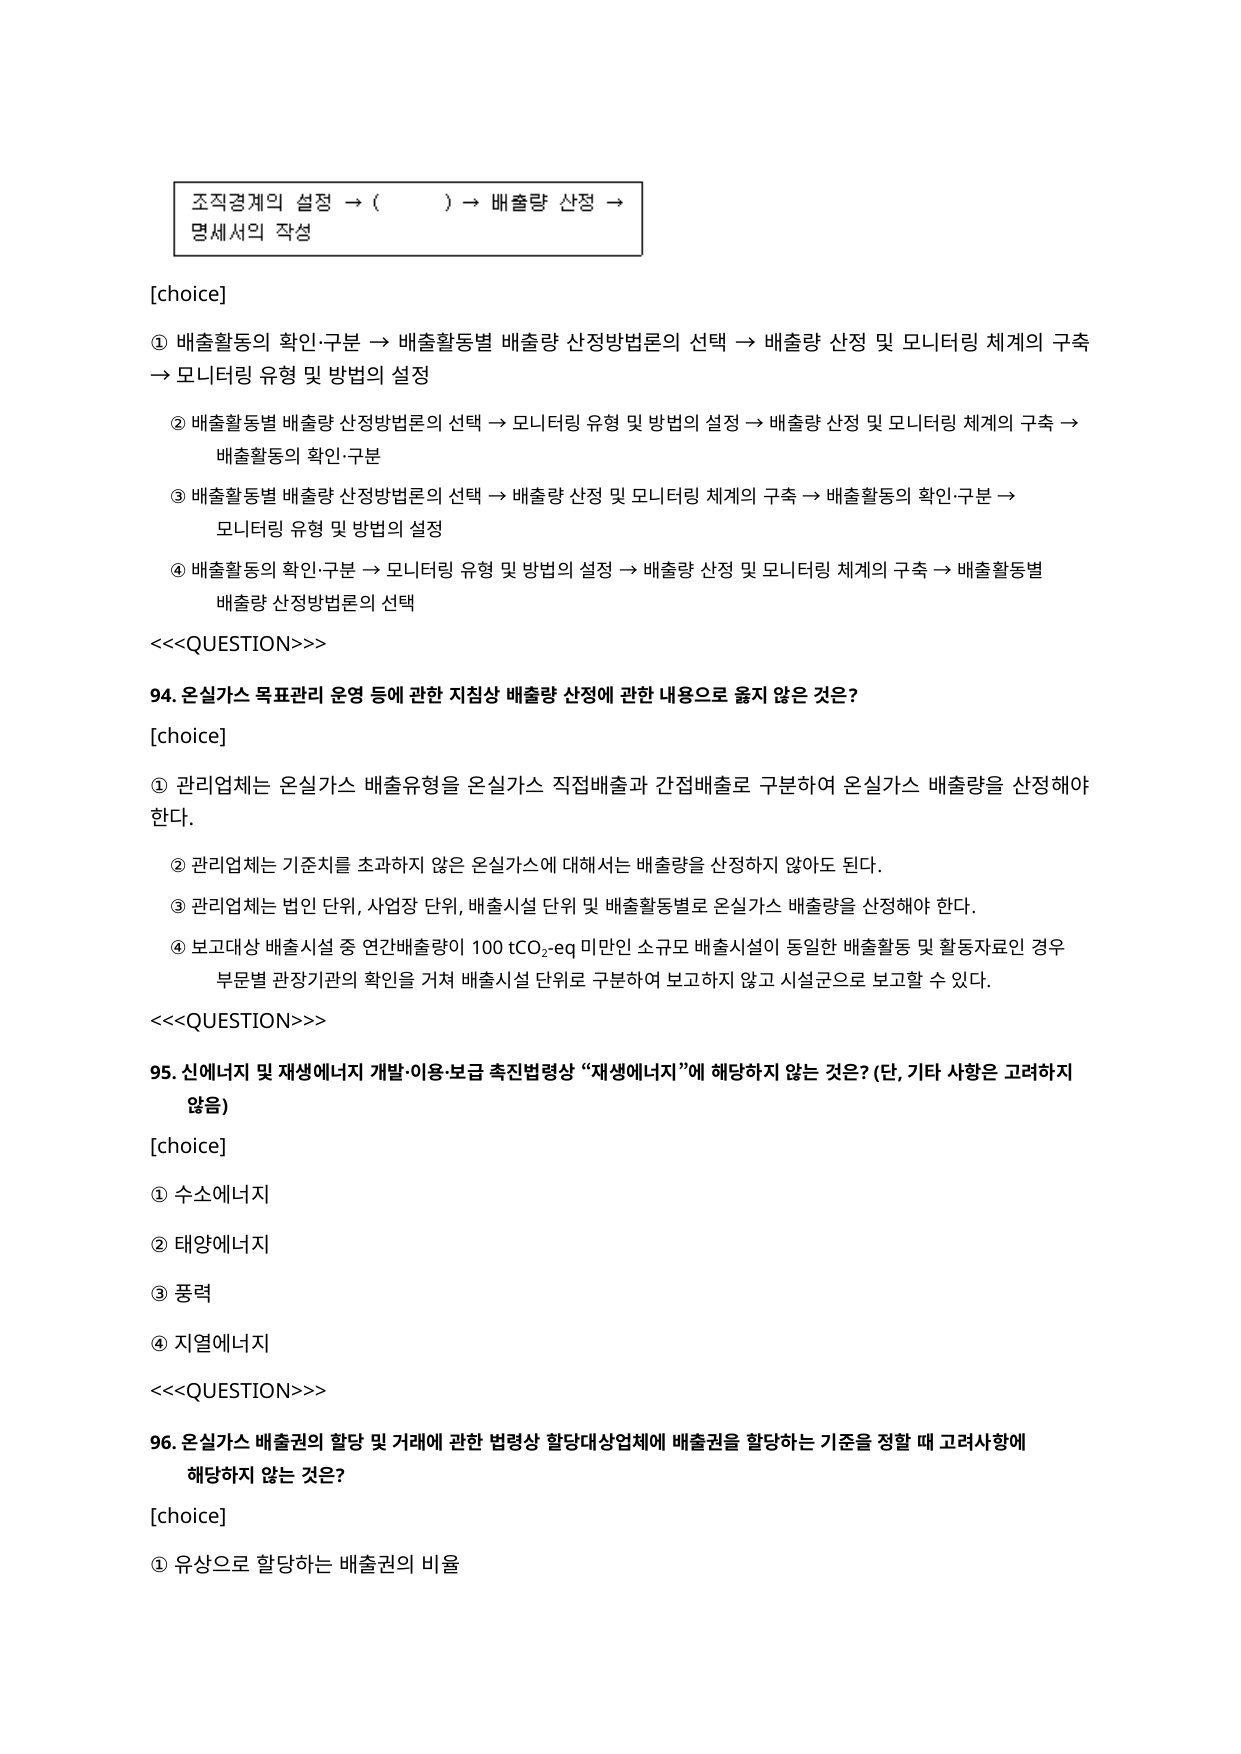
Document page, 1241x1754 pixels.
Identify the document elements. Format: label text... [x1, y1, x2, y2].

text ① 배출활동의 확인·구분 → 배출활동별 배출량 산정방법론의 선택 → 배출량 산정 및 모니터링 체계의 구축 → 모니터링 유형 및 방법의 설정 [150, 327, 1090, 389]
text <<<QUESTION>>> [150, 1006, 1090, 1035]
text ③ 풍력 [150, 1277, 1090, 1308]
text 95. 신에너지 및 재생에너지 개발·이용·보급 촉진법령상 “재생에너지”에 해당하지 않는 것은? (단, 기타 사항은 고려하지 않음) [150, 1058, 1090, 1118]
text ① 유상으로 할당하는 배출권의 비율 [150, 1548, 1090, 1579]
text ③ 배출활동별 배출량 산정방법론의 선택 → 배출량 산정 및 모니터링 체계의 구축 → 배출활동의 확인·구분 → 모니터링 유형 및 방법의 설정 [150, 482, 1090, 542]
text ④ 보고대상 배출시설 중 연간배출량이 100 tCO2-eq 미만인 소규모 배출시설이 동일한 배출활동 및 활동자료인 경우 부문별 관장기관의 확인을 거쳐 배출시설 단위로 구분하여 보고하지 않고 시설군으로 보고할 수 있다. [150, 933, 1090, 993]
text ② 태양에너지 [150, 1228, 1090, 1258]
text <<<QUESTION>>> [150, 629, 1090, 658]
text 96. 온실가스 배출권의 할당 및 거래에 관한 법령상 할당대상업체에 배출권을 할당하는 기준을 정할 때 고려사항에 해당하지 않는 것은? [150, 1428, 1090, 1487]
text [choice] [150, 1131, 1090, 1160]
picture [169, 177, 648, 260]
text <<<QUESTION>>> [150, 1376, 1090, 1405]
text ④ 배출활동의 확인·구분 → 모니터링 유형 및 방법의 설정 → 배출량 산정 및 모니터링 체계의 구축 → 배출활동별 배출량 산정방법론의 선택 [150, 556, 1090, 616]
text ② 배출활동별 배출량 산정방법론의 선택 → 모니터링 유형 및 방법의 설정 → 배출량 산정 및 모니터링 체계의 구축 → 배출활동의 확인·구분 [150, 409, 1090, 468]
text ① 수소에너지 [150, 1179, 1090, 1209]
text [choice] [150, 279, 1090, 308]
text [choice] [150, 722, 1090, 750]
text ① 관리업체는 온실가스 배출유형을 온실가스 직접배출과 간접배출로 구분하여 온실가스 배출량을 산정해야 한다. [150, 769, 1090, 832]
text ③ 관리업체는 법인 단위, 사업장 단위, 배출시설 단위 및 배출활동별로 온실가스 배출량을 산정해야 한다. [150, 892, 1090, 919]
text 94. 온실가스 목표관리 운영 등에 관한 지침상 배출량 산정에 관한 내용으로 옳지 않은 것은? [150, 681, 1090, 708]
text [choice] [150, 1501, 1090, 1530]
text ④ 지열에너지 [150, 1327, 1090, 1357]
text ② 관리업체는 기준치를 초과하지 않은 온실가스에 대해서는 배출량을 산정하지 않아도 된다. [150, 851, 1090, 878]
